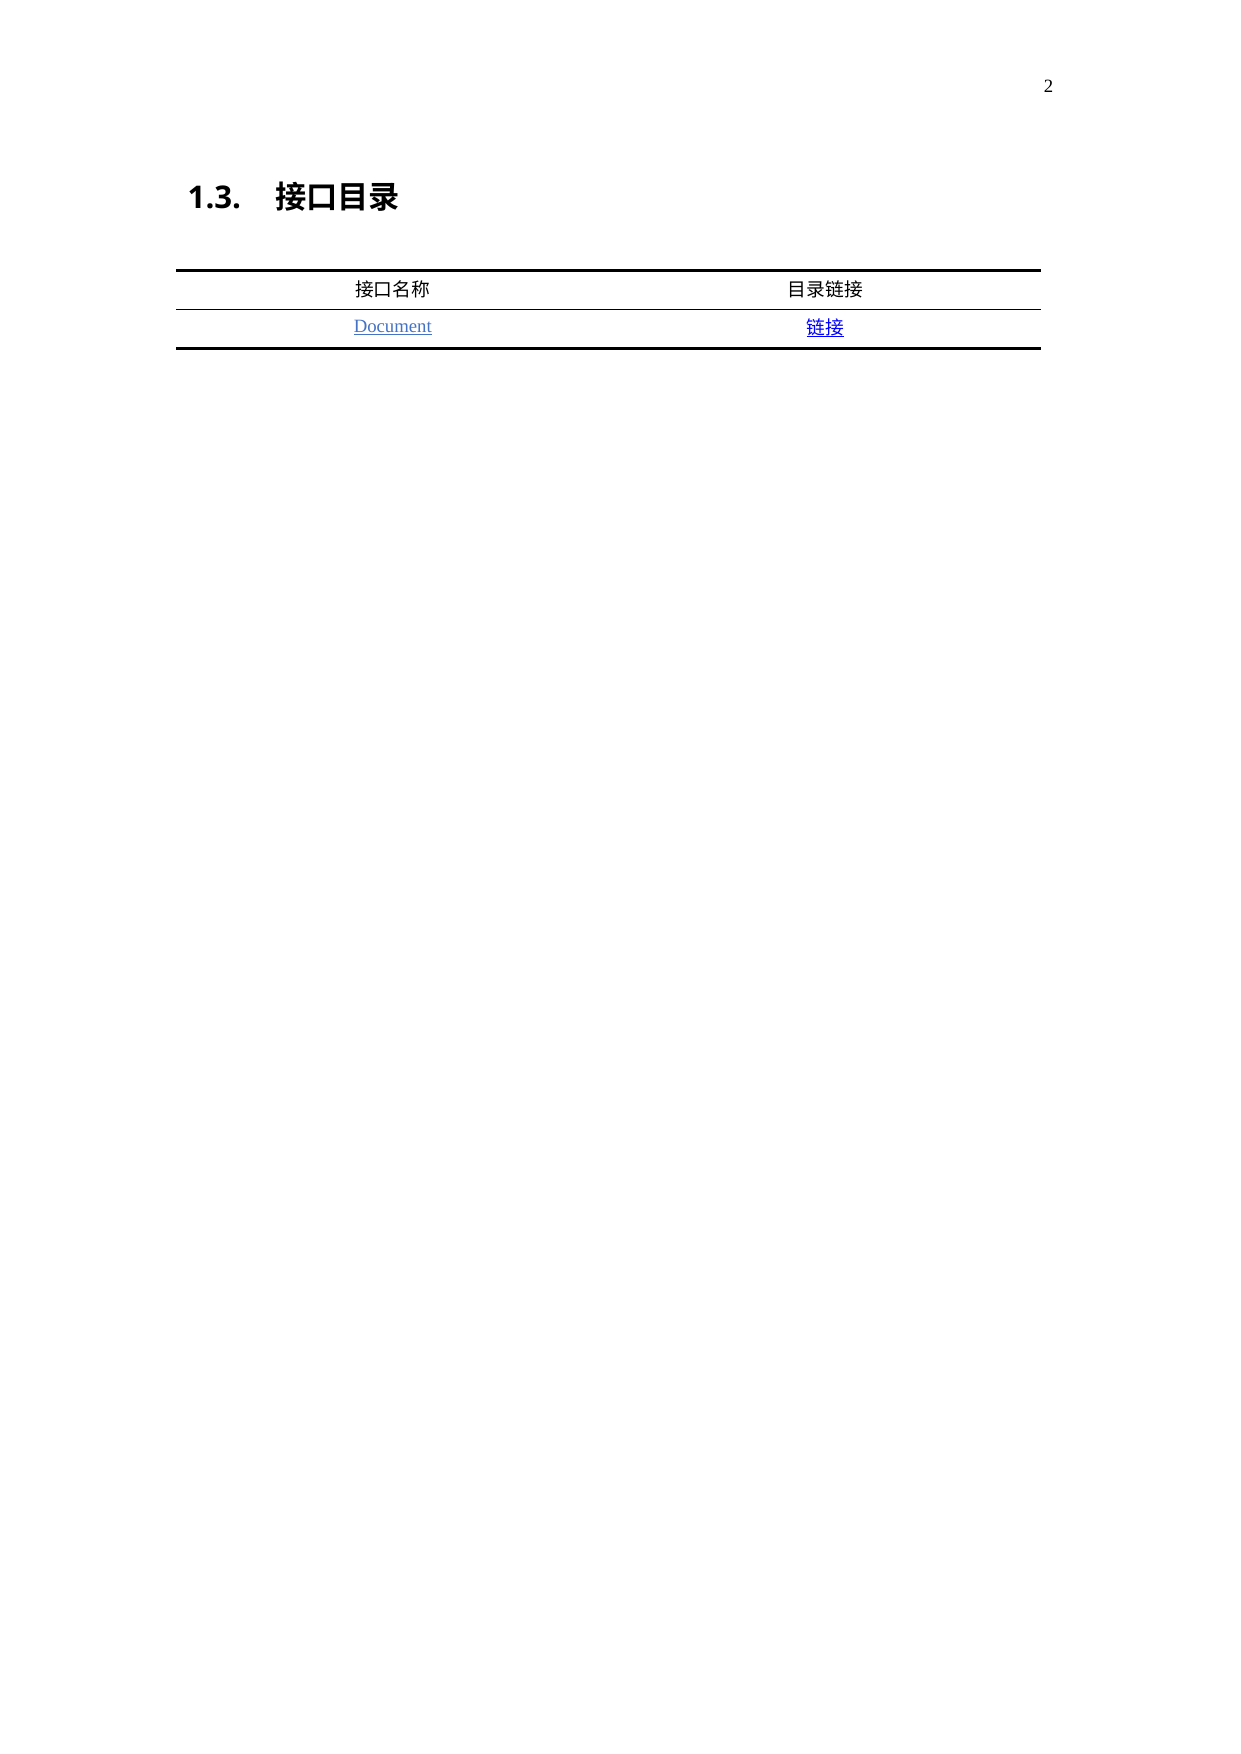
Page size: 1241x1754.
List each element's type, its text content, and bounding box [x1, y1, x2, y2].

table_header 目录链接 [609, 272, 1041, 308]
subtitle 接口目录 [187, 162, 1053, 227]
table_cell 链接 [609, 310, 1041, 347]
table_cell Document [176, 310, 609, 347]
table_header 接口名称 [176, 272, 609, 308]
